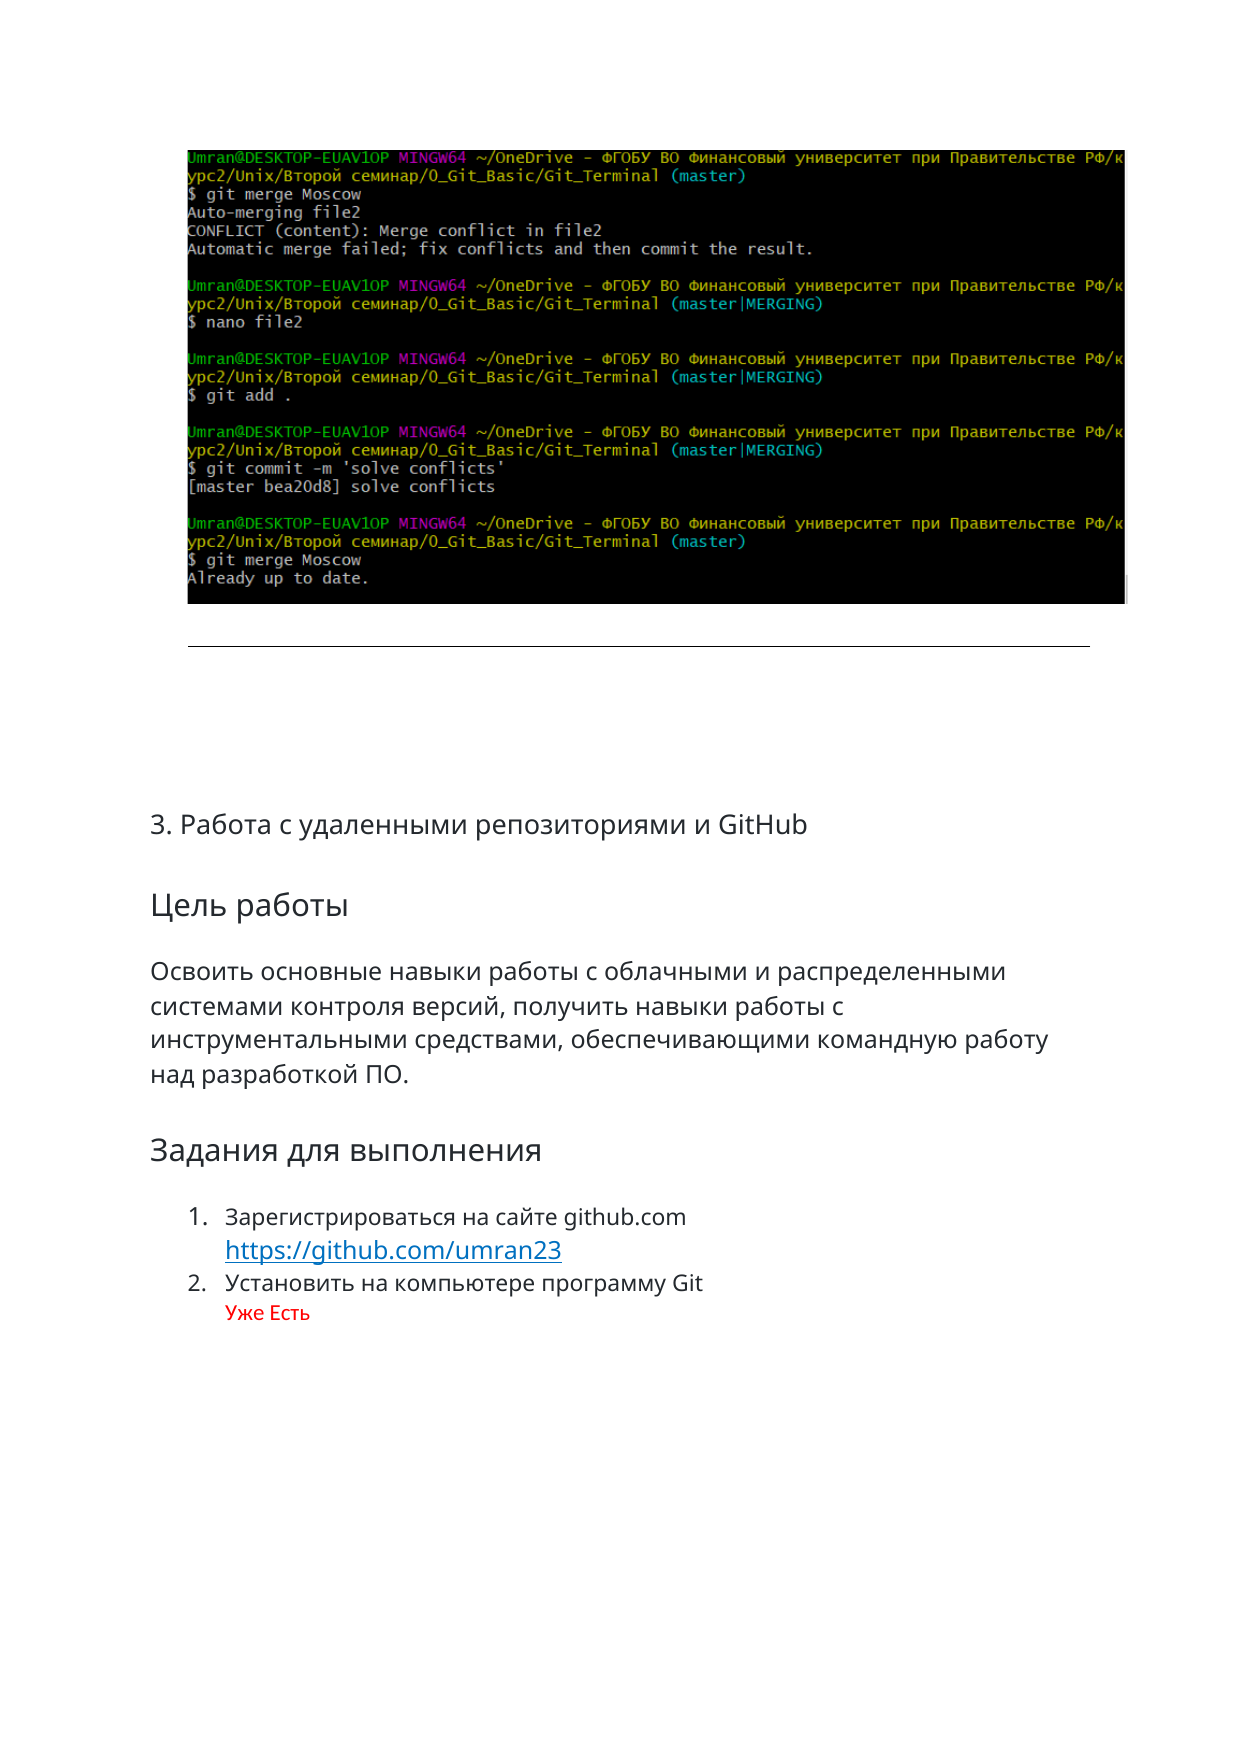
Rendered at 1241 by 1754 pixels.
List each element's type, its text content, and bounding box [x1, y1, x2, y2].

subtitle Цель работы [150, 883, 1090, 926]
subtitle Задания для выполнения [150, 1128, 1090, 1170]
list Установить на компьютере программу Git Уже Есть [187, 1267, 1090, 1326]
list Зарегистрироваться на сайте github.com https://github.com/umran23 [187, 1199, 1090, 1267]
subtitle 3. Работа с удаленными репозиториями и GitHub [150, 806, 1090, 843]
text Освоить основные навыки работы с облачными и распределенными системами контроля версий, получить навыки работы с инструментальными средствами, обеспечивающими командную работу над разработкой ПО. [150, 954, 1090, 1090]
picture [187, 150, 1128, 604]
